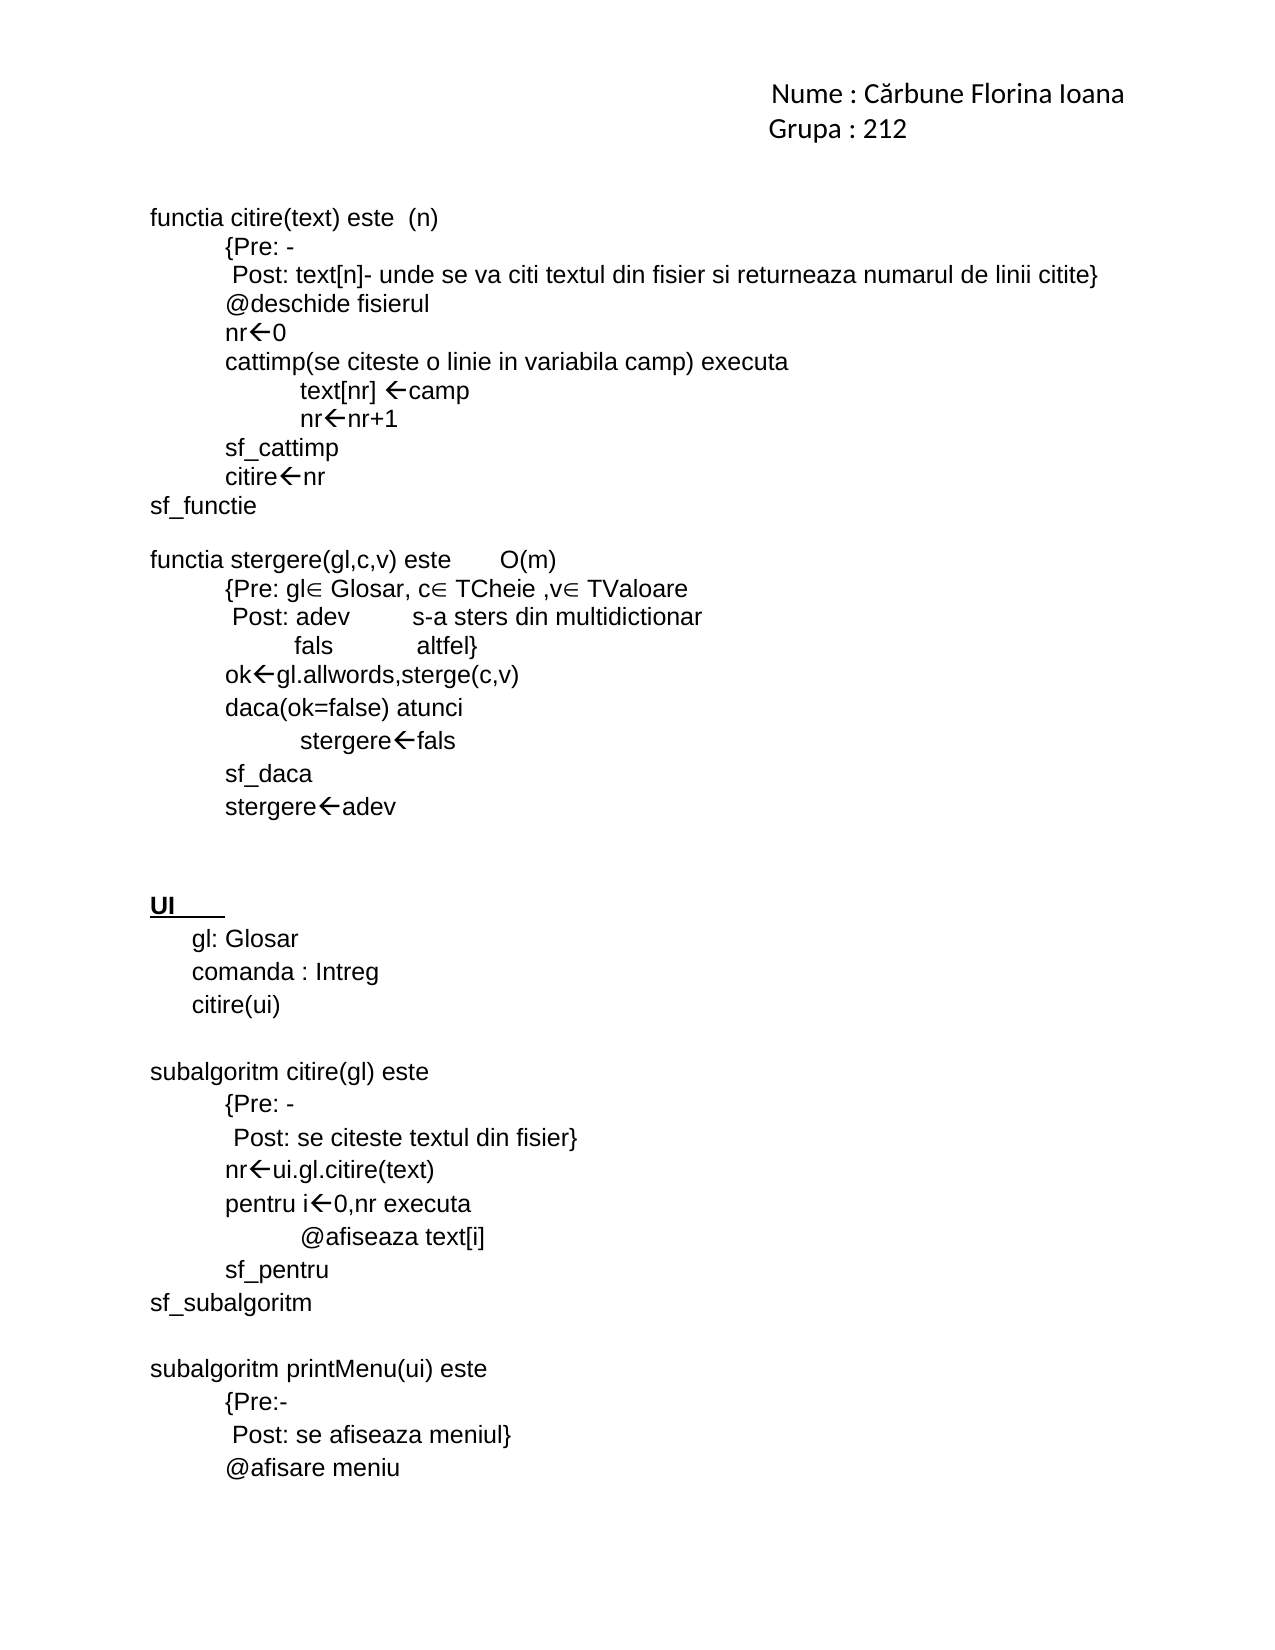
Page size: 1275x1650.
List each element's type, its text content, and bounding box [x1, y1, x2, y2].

text {Pre:- [150, 1387, 1125, 1416]
text pentru i0,nr executa [150, 1189, 1125, 1217]
text functia stergere(gl,c,v) este O(m) [150, 545, 1125, 573]
text UI [150, 891, 1125, 920]
text cattimp(se citeste o linie in variabila camp) executa [150, 347, 1125, 376]
text citirenr [150, 462, 1125, 491]
text text[nr] camp [150, 376, 1125, 404]
text {Pre: - [150, 232, 1125, 261]
text @deschide fisierul [150, 289, 1125, 318]
text citire(ui) [150, 990, 1125, 1019]
text stergerefals [150, 726, 1125, 755]
text {Pre: gl Glosar, c TCheie ,v TValoare [150, 573, 1125, 602]
text Post: text[n]- unde se va citi textul din fisier si returneaza numarul de linii citite} [150, 261, 1125, 289]
text comanda : Intreg [150, 957, 1125, 986]
text okgl.allwords,sterge(c,v) [150, 660, 1125, 689]
text sf_cattimp [150, 433, 1125, 462]
text Post: adev s-a sters din multidictionar [150, 602, 1125, 631]
text sf_daca [150, 759, 1125, 788]
text nrnr+1 [150, 404, 1125, 433]
text @afiseaza text[i] [150, 1222, 1125, 1251]
text fals altfel} [150, 631, 1125, 660]
text gl: Glosar [150, 924, 1125, 953]
text sf_subalgoritm [150, 1288, 1125, 1317]
text subalgoritm citire(gl) este [150, 1056, 1125, 1085]
text functia citire(text) este (n) [150, 203, 1125, 232]
text @afisare meniu [150, 1453, 1125, 1482]
text stergereadev [150, 792, 1125, 821]
text sf_pentru [150, 1255, 1125, 1283]
text Post: se citeste textul din fisier} [150, 1122, 1125, 1151]
text sf_functie [150, 491, 1125, 520]
text Post: se afiseaza meniul} [150, 1420, 1125, 1449]
text nr0 [150, 318, 1125, 347]
text subalgoritm printMenu(ui) este [150, 1354, 1125, 1383]
text nrui.gl.citire(text) [150, 1156, 1125, 1184]
text {Pre: - [150, 1089, 1125, 1118]
text daca(ok=false) atunci [150, 693, 1125, 722]
